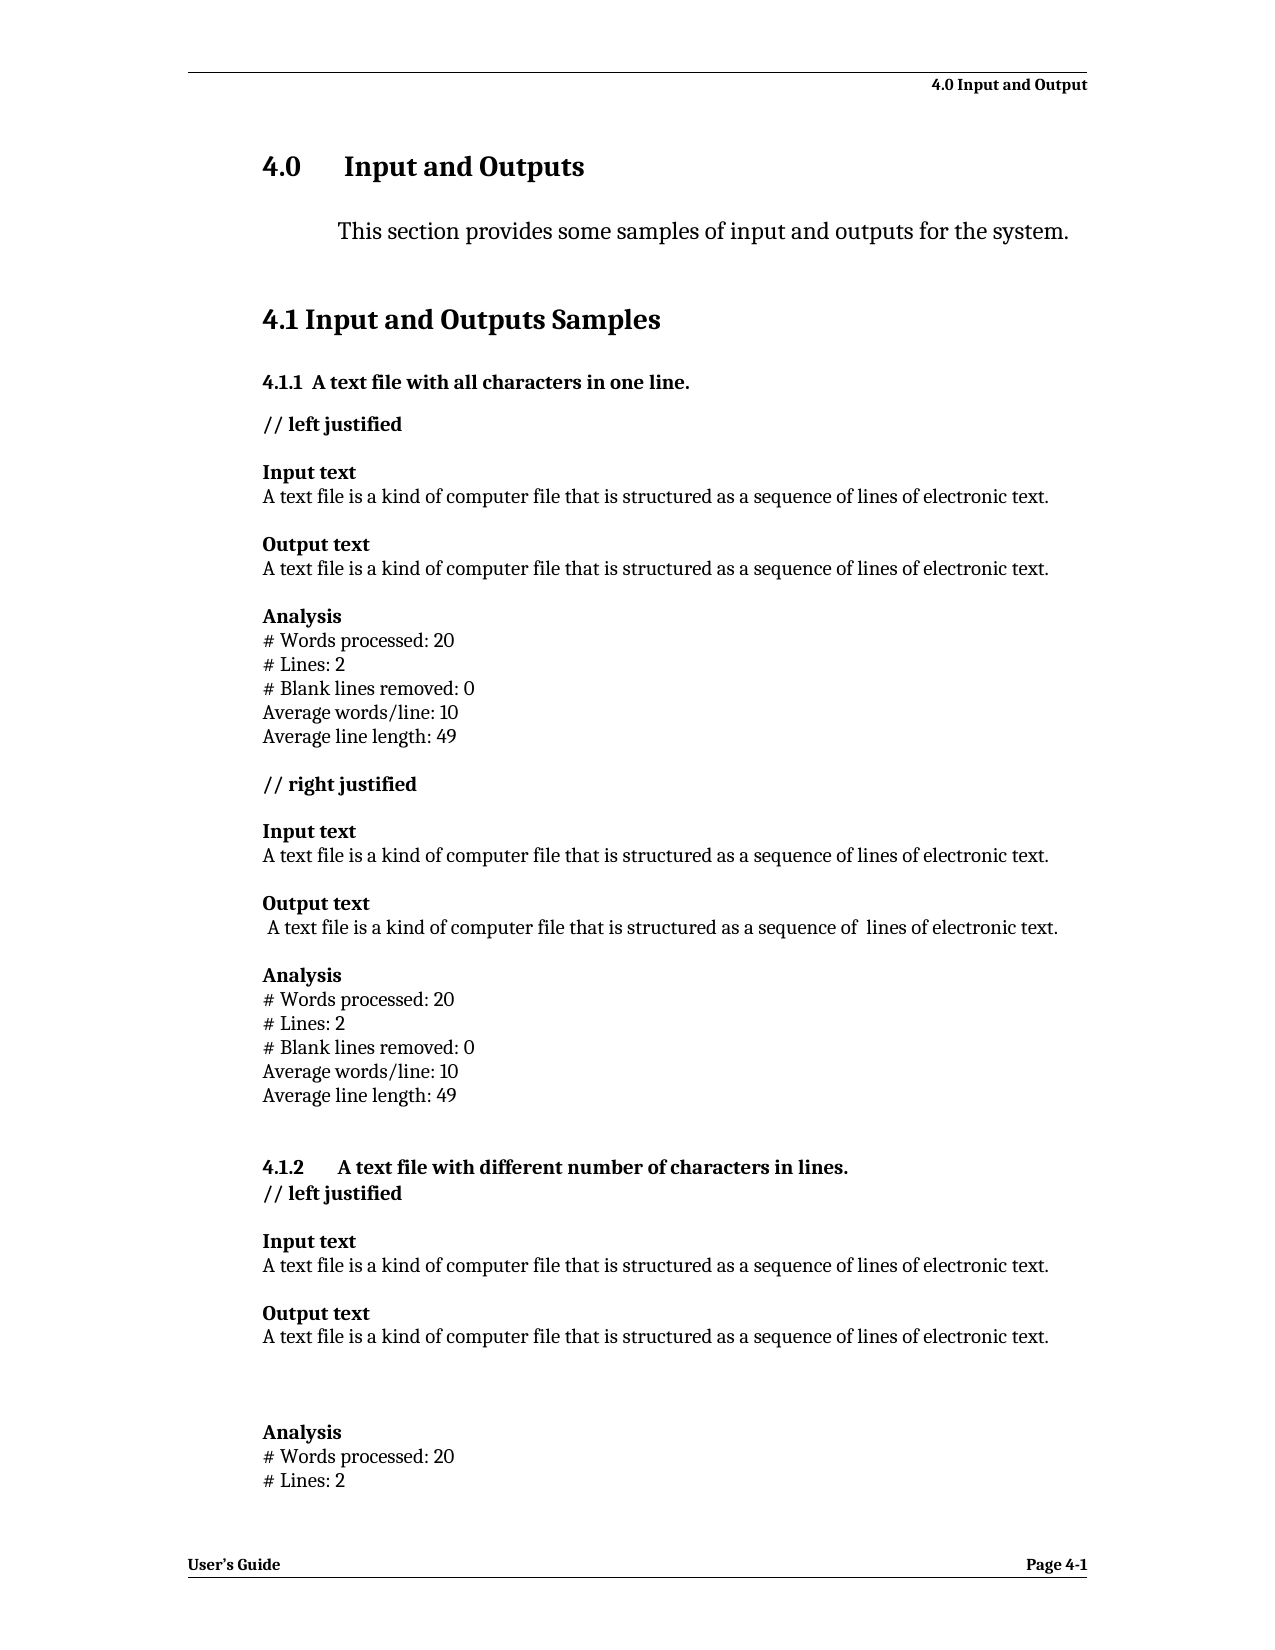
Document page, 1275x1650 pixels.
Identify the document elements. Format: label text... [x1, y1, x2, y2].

text Output text [262, 1301, 1087, 1325]
list A text file is a kind of computer file that is structured as a sequence of lines of electronic text. [262, 916, 1087, 940]
list Output text [262, 892, 1087, 916]
list Analysis [262, 604, 1087, 628]
text 4.1.1 A text file with all characters in one line. [244, 370, 1087, 394]
list A text file is a kind of computer file that is structured as a sequence of lines of electronic text. [262, 844, 1087, 868]
text 4.1 Input and Outputs Samples [262, 303, 1087, 337]
list Average words/line: 10 [262, 1060, 1087, 1084]
text # Lines: 2 [262, 1469, 1087, 1493]
list Average words/line: 10 [262, 700, 1087, 724]
list # Words processed: 20 [262, 628, 1087, 652]
list Average line length: 49 [262, 724, 1087, 748]
text // left justified [262, 1181, 1087, 1205]
list Input text [262, 820, 1087, 844]
list A text file with different number of characters in lines. [262, 1156, 1087, 1179]
list A text file is a kind of computer file that is structured as a sequence of lines of electronic text. [262, 485, 1087, 509]
list Input text [262, 461, 1087, 485]
list # Words processed: 20 [262, 988, 1087, 1012]
list Input and Outputs [262, 150, 1087, 183]
list # Lines: 2 [262, 1012, 1087, 1036]
list // left justified [262, 413, 1087, 437]
list A text file is a kind of computer file that is structured as a sequence of lines of electronic text. [262, 557, 1087, 581]
list Analysis [262, 964, 1087, 988]
list Average line length: 49 [262, 1084, 1087, 1108]
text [262, 1253, 1087, 1277]
list Output text [262, 533, 1087, 557]
list # Lines: 2 [262, 652, 1087, 676]
list // right justified [262, 772, 1087, 796]
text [262, 1325, 1087, 1349]
list # Blank lines removed: 0 [262, 1036, 1087, 1060]
text Input text [262, 1229, 1087, 1253]
list # Blank lines removed: 0 [262, 676, 1087, 700]
text Analysis [262, 1421, 1087, 1445]
text # Words processed: 20 [262, 1445, 1087, 1469]
list This section provides some samples of input and outputs for the system. [337, 217, 1087, 246]
